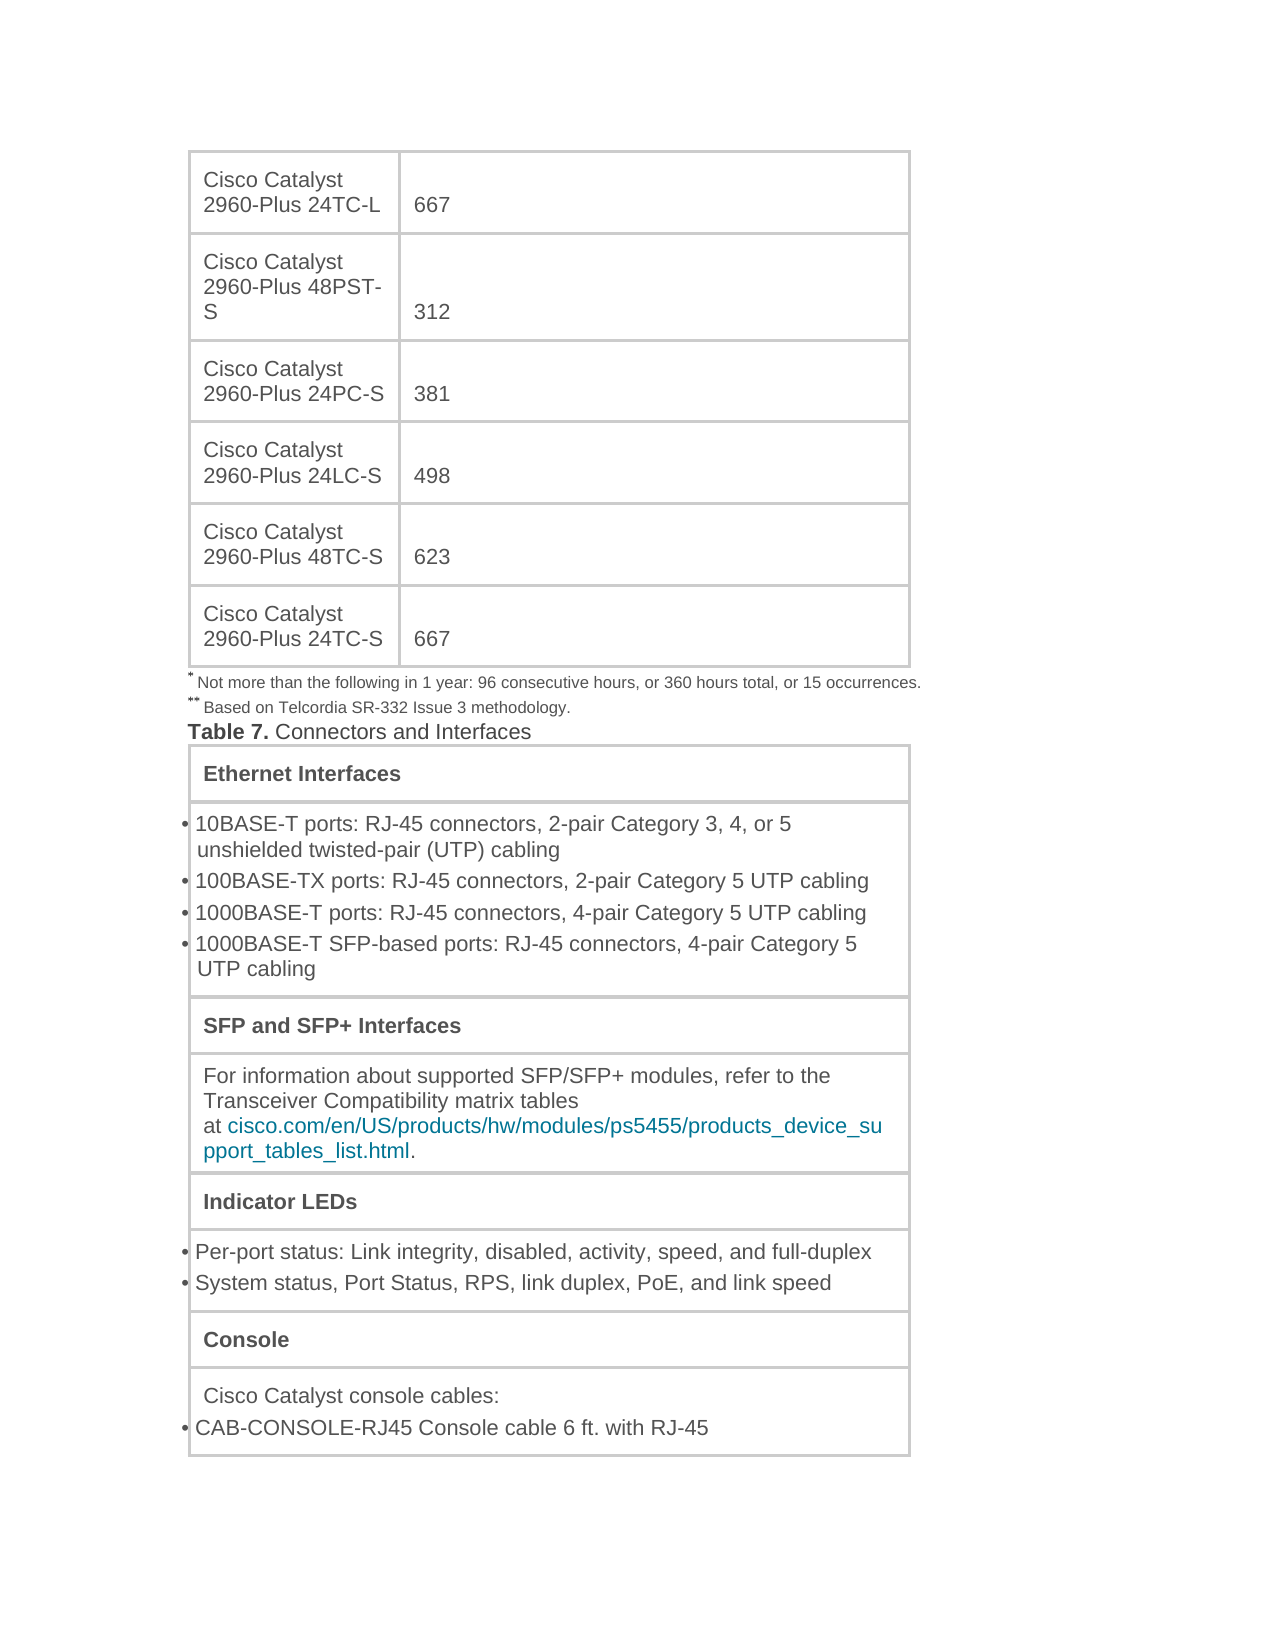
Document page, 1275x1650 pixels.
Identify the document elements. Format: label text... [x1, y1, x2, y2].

table_cell 381 [401, 342, 908, 420]
table_cell 623 [401, 505, 908, 583]
text * Not more than the following in 1 year: 96 consecutive hours, or 360 hours total, or 15 occurrences. ** Based on Telcordia SR-332 Issue 3 methodology. [187, 668, 1087, 719]
text Table 7. Connectors and Interfaces [187, 719, 1087, 744]
table_cell Cisco Catalyst 2960-Plus 24TC-S [191, 587, 398, 665]
table_cell • Per-port status: Link integrity, disabled, activity, speed, and full-duplex • System status, Port Status, RPS, link duplex, PoE, and link speed [191, 1231, 908, 1309]
table_cell Indicator LEDs [191, 1175, 908, 1228]
table_cell Cisco Catalyst 2960-Plus 24LC-S [191, 423, 398, 502]
table_cell 667 [401, 587, 908, 665]
table_cell Cisco Catalyst 2960-Plus 24PC-S [191, 342, 398, 420]
table_cell Cisco Catalyst 2960-Plus 48PST-S [191, 235, 398, 338]
table_cell 312 [401, 235, 908, 338]
table_cell 667 [401, 153, 908, 232]
table_cell SFP and SFP+ Interfaces [191, 999, 908, 1052]
table_cell 498 [401, 423, 908, 502]
table_cell Cisco Catalyst 2960-Plus 24TC-L [191, 153, 398, 232]
table_cell • 10BASE-T ports: RJ-45 connectors, 2-pair Category 3, 4, or 5 unshielded twisted-pair (UTP) cabling • 100BASE-TX ports: RJ-45 connectors, 2-pair Category 5 UTP cabling • 1000BASE-T ports: RJ-45 connectors, 4-pair Category 5 UTP cabling • 1000BASE-T SFP-based ports: RJ-45 connectors, 4-pair Category 5 UTP cabling [191, 804, 908, 995]
table_cell Cisco Catalyst 2960-Plus 48TC-S [191, 505, 398, 583]
table_cell Cisco Catalyst console cables: • CAB-CONSOLE-RJ45 Console cable 6 ft. with RJ-45 [191, 1369, 908, 1454]
table_header Ethernet Interfaces [191, 747, 908, 800]
table_cell For information about supported SFP/SFP+ modules, refer to the Transceiver Compatibility matrix tables at cisco.com/en/US/products/hw/modules/ps5455/products_device_support_tables_list.html. [191, 1055, 908, 1171]
table_cell Console [191, 1313, 908, 1366]
